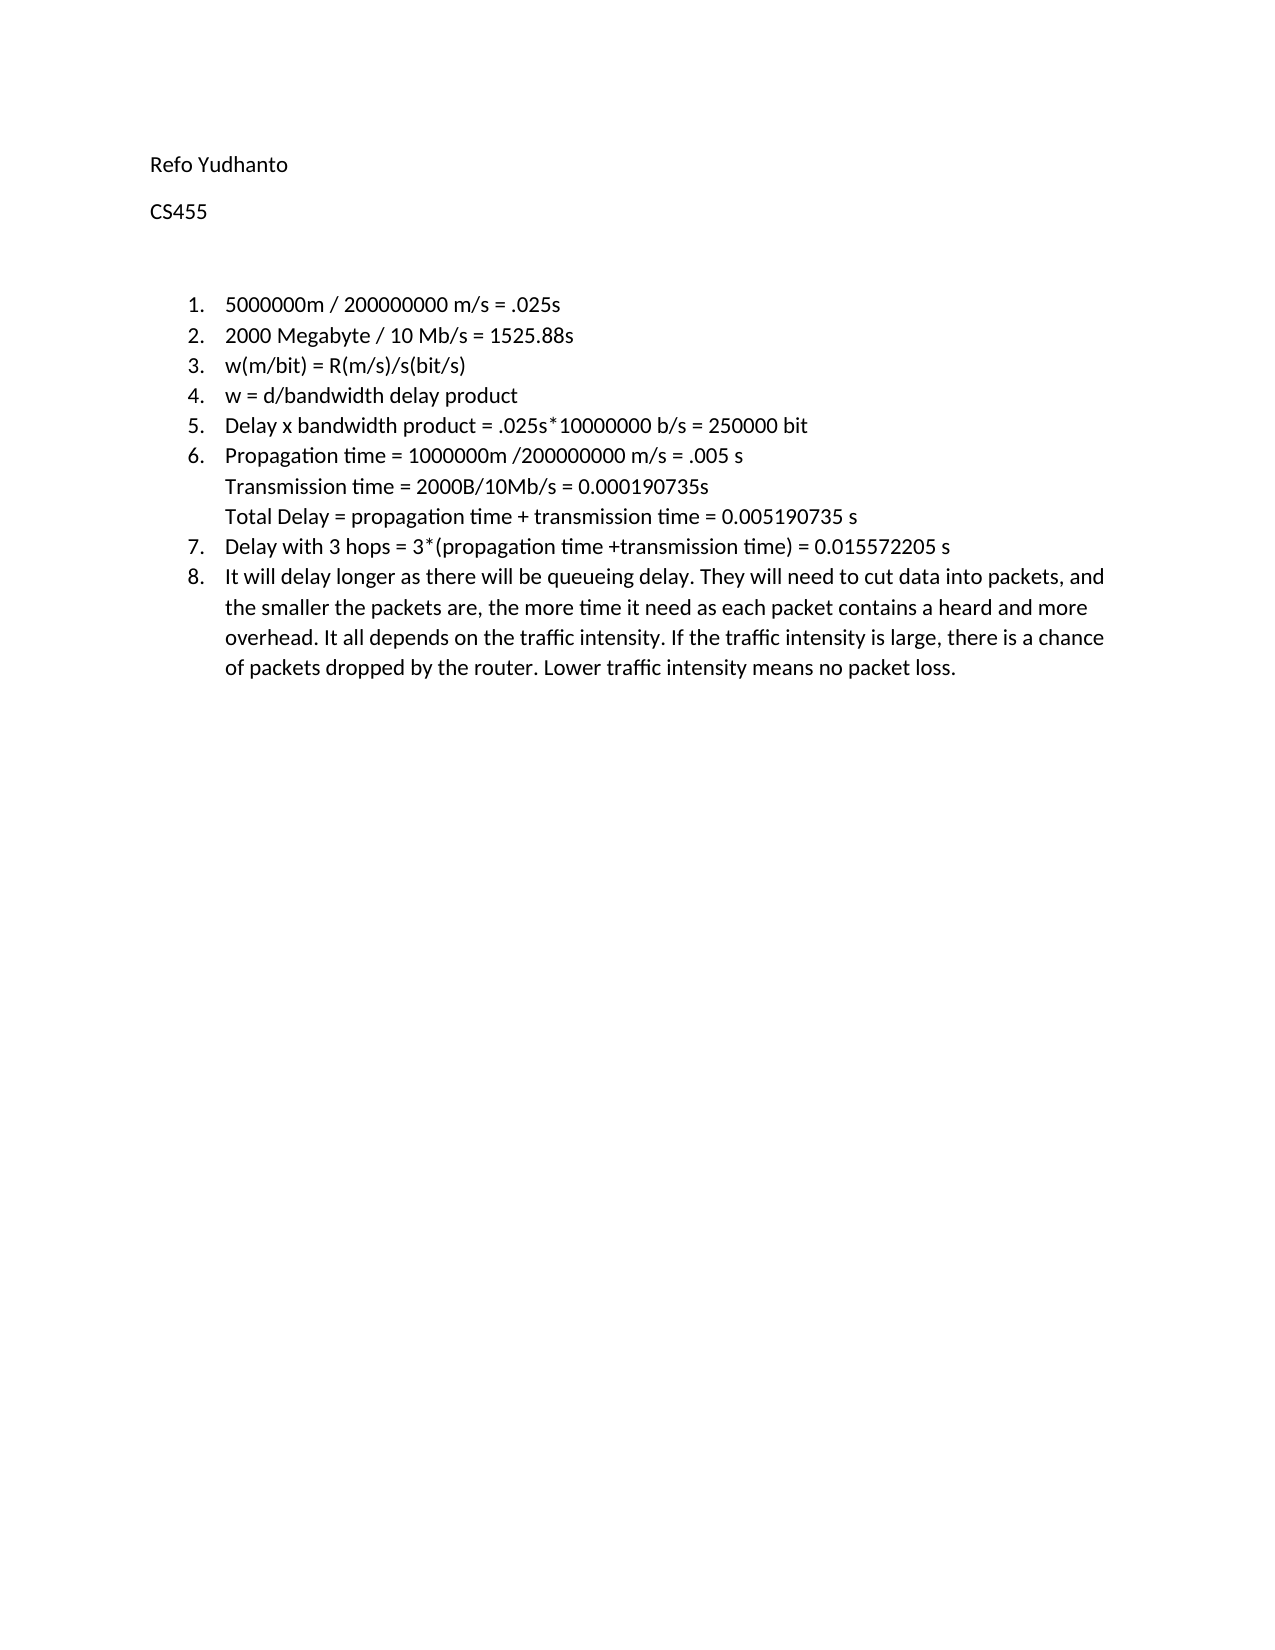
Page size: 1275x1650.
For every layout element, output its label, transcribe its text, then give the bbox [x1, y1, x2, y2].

list Transmission time = 2000B/10Mb/s = 0.000190735s [225, 472, 1125, 500]
list Propagation time = 1000000m /200000000 m/s = .005 s [187, 442, 1125, 470]
list Total Delay = propagation time + transmission time = 0.005190735 s [225, 502, 1125, 530]
list w(m/bit) = R(m/s)/s(bit/s) [187, 351, 1125, 379]
list Delay with 3 hops = 3*(propagation time +transmission time) = 0.015572205 s [187, 532, 1125, 560]
list 5000000m / 200000000 m/s = .025s [187, 291, 1125, 319]
list 2000 Megabyte / 10 Mb/s = 1525.88s [187, 321, 1125, 349]
list w = d/bandwidth delay product [187, 381, 1125, 409]
list Delay x bandwidth product = .025s*10000000 b/s = 250000 bit [187, 411, 1125, 439]
text CS455 [150, 197, 1125, 225]
text Refo Yudhanto [150, 150, 1125, 178]
list It will delay longer as there will be queueing delay. They will need to cut data into packets, and the smaller the packets are, the more time it need as each packet contains a heard and more overhead. It all depends on the traffic intensity. If the traffic intensity is large, there is a chance of packets dropped by the router. Lower traffic intensity means no packet loss. [187, 562, 1125, 681]
